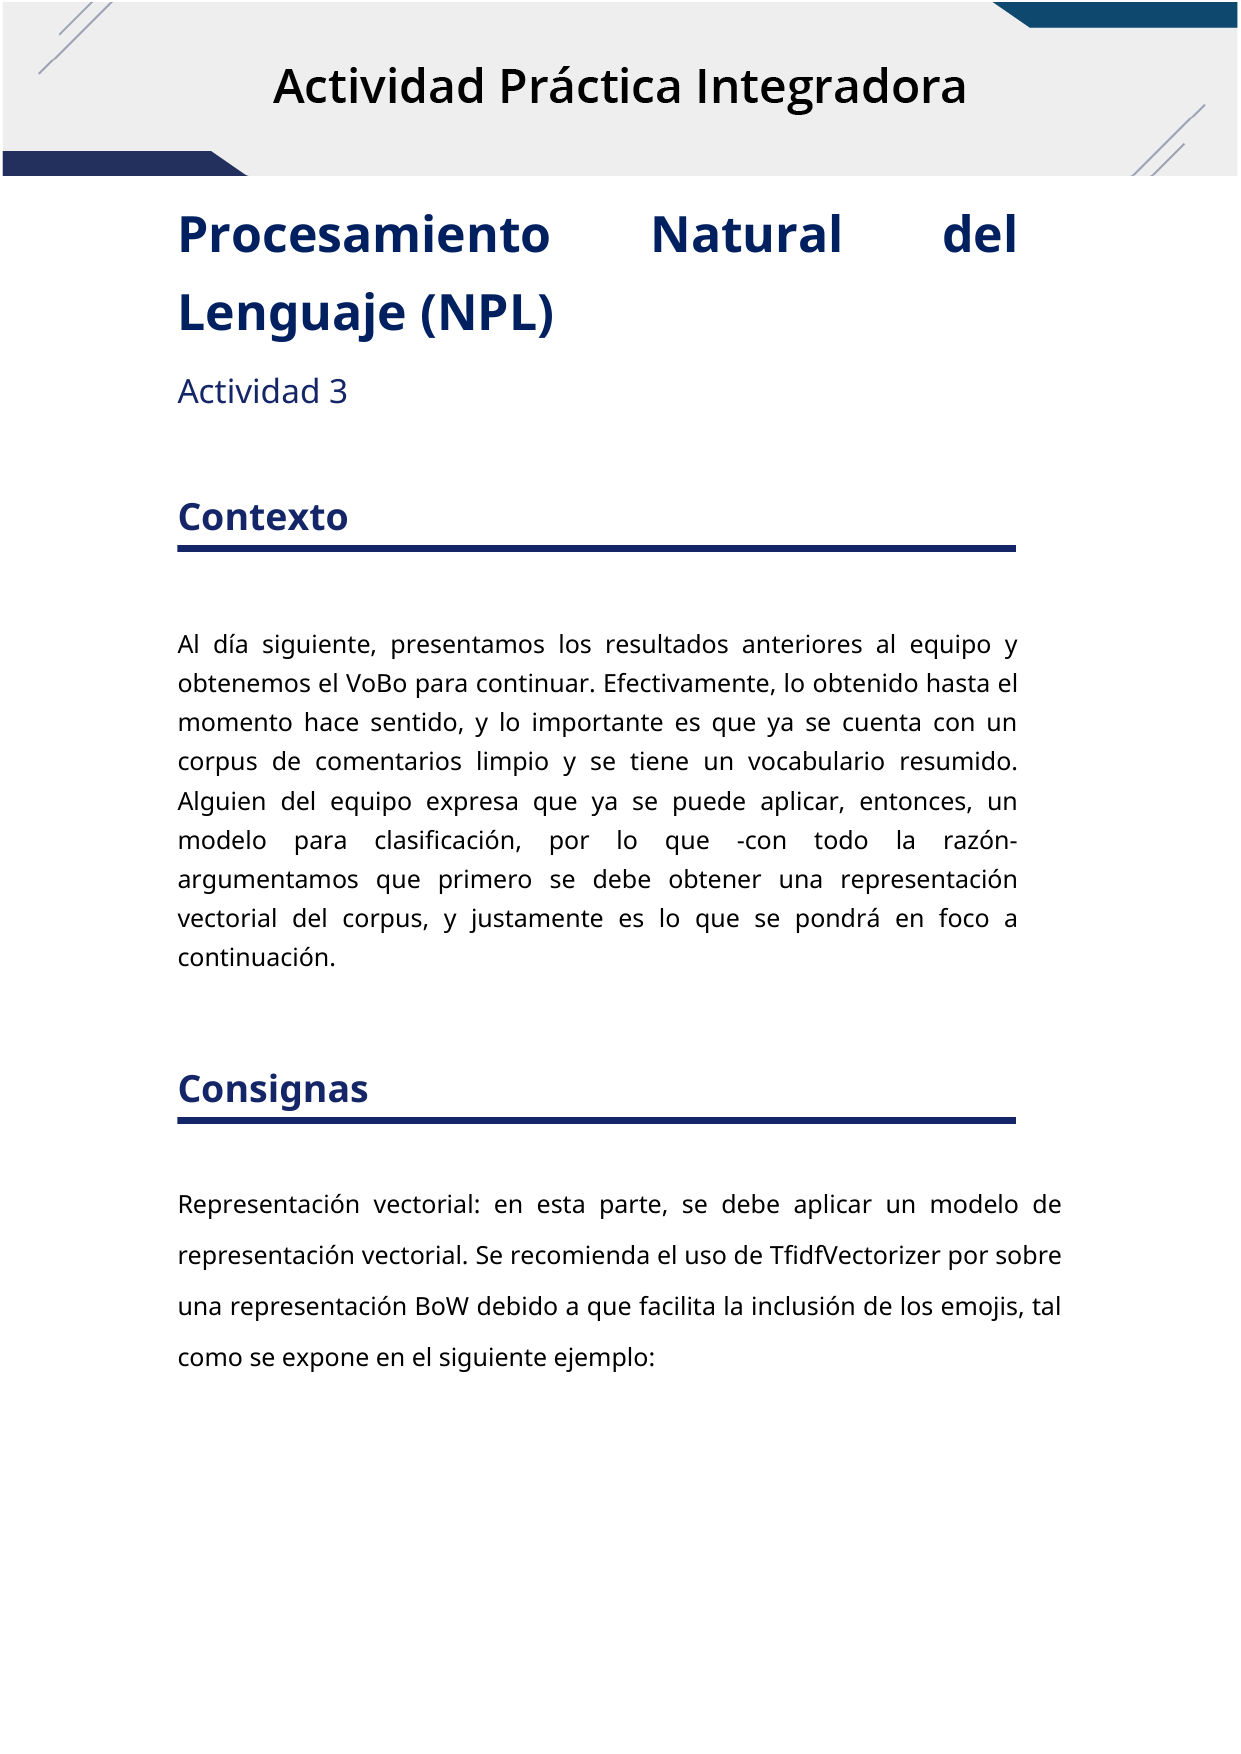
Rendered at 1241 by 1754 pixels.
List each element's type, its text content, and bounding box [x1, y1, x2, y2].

text Actividad 3 [177, 368, 1019, 413]
text Representación vectorial: en esta parte, se debe aplicar un modelo de representación vectorial. Se recomienda el uso de TfidfVectorizer por sobre una representación BoW debido a que facilita la inclusión de los emojis, tal como se expone en el siguiente ejemplo: [177, 1187, 1063, 1374]
picture [177, 545, 1018, 552]
picture [2, 2, 1238, 176]
picture [177, 1117, 1018, 1124]
text Al día siguiente, presentamos los resultados anteriores al equipo y obtenemos el VoBo para continuar. Efectivamente, lo obtenido hasta el momento hace sentido, y lo importante es que ya se cuenta con un corpus de comentarios limpio y se tiene un vocabulario resumido. Alguien del equipo expresa que ya se puede aplicar, entonces, un modelo para clasificación, por lo que -con todo la razón- argumentamos que primero se debe obtener una representación vectorial del corpus, y justamente es lo que se pondrá en foco a continuación. [177, 626, 1019, 974]
text Procesamiento Natural del Lenguaje (NPL) [177, 129, 1019, 345]
text Contexto [177, 490, 1019, 573]
text Consignas [177, 1063, 1019, 1146]
